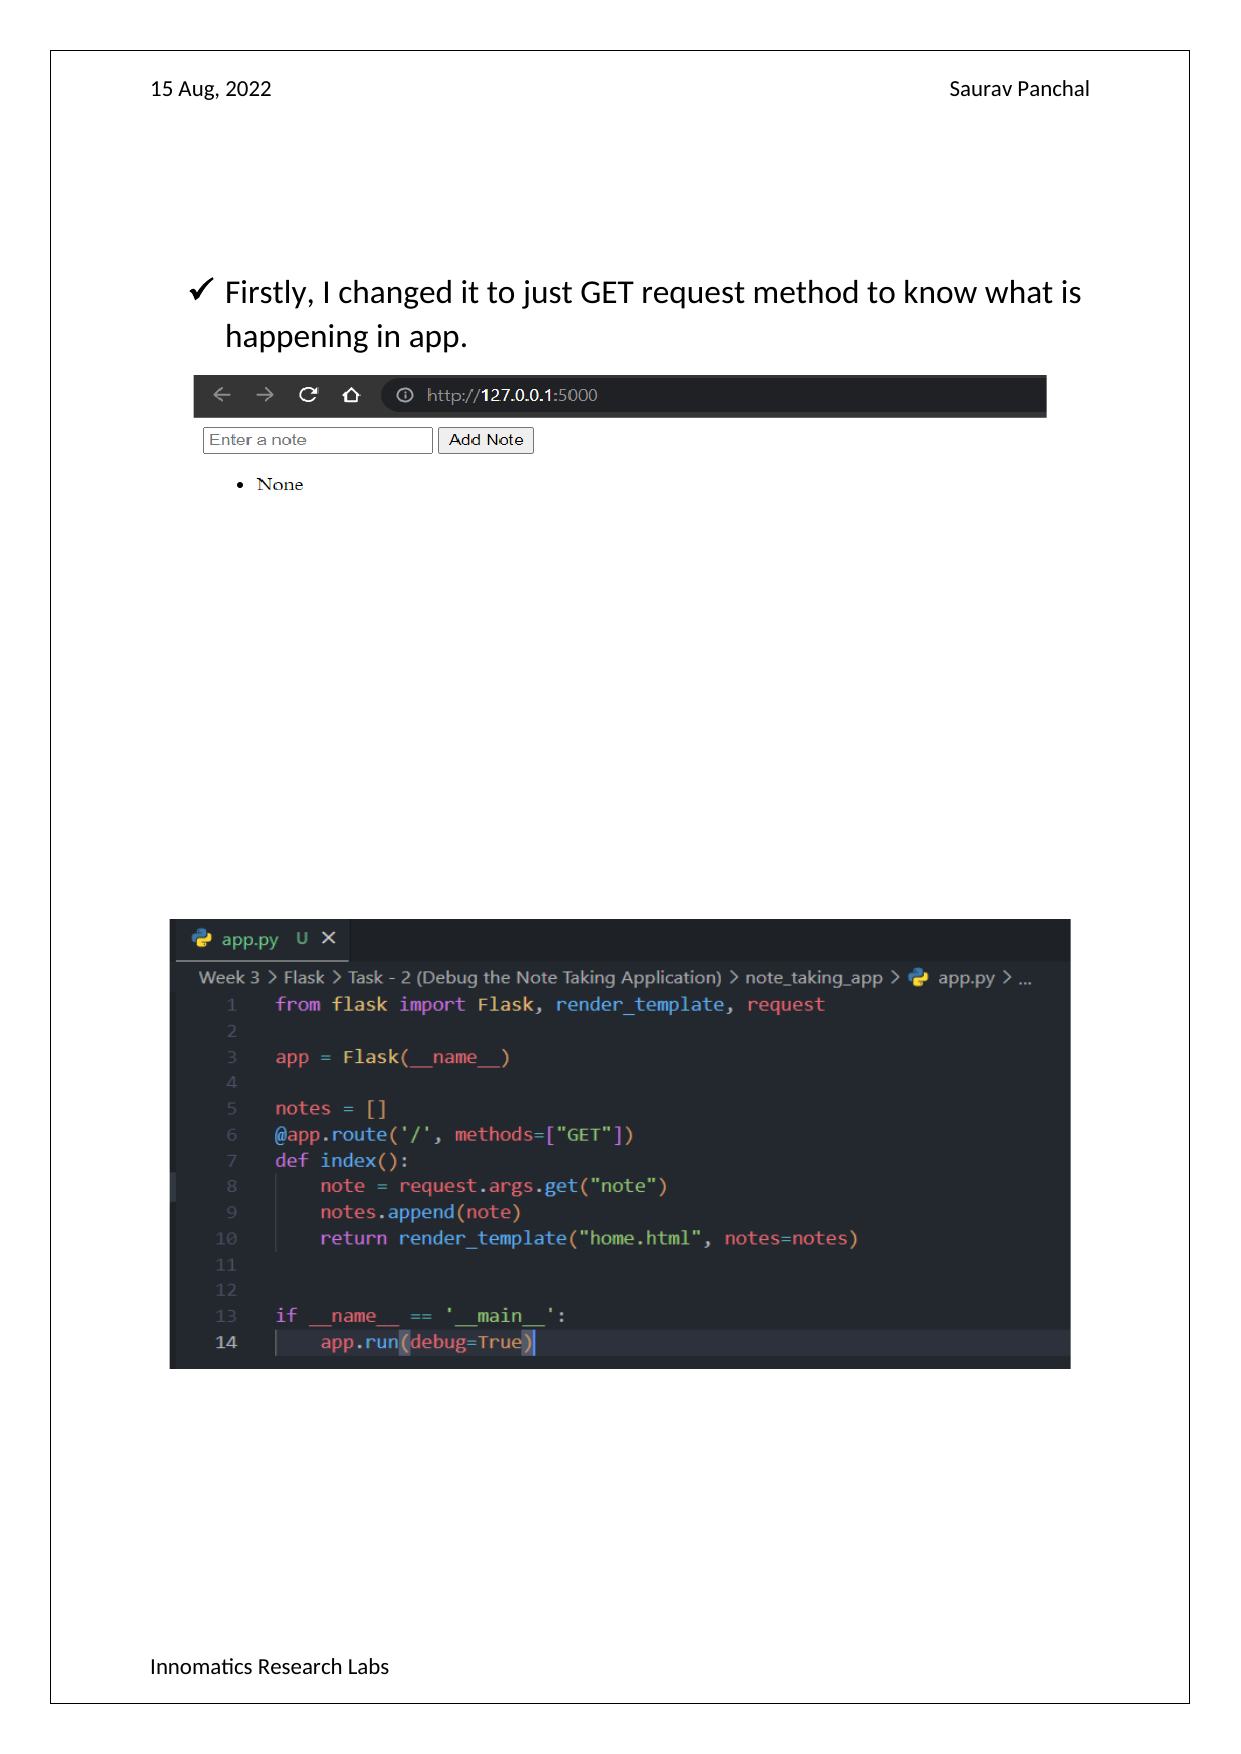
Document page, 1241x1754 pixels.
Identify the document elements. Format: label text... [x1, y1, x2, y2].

picture [193, 375, 1047, 901]
list Firstly, I changed it to just GET request method to know what is happening in app. [187, 271, 1090, 356]
picture [169, 919, 1071, 1369]
